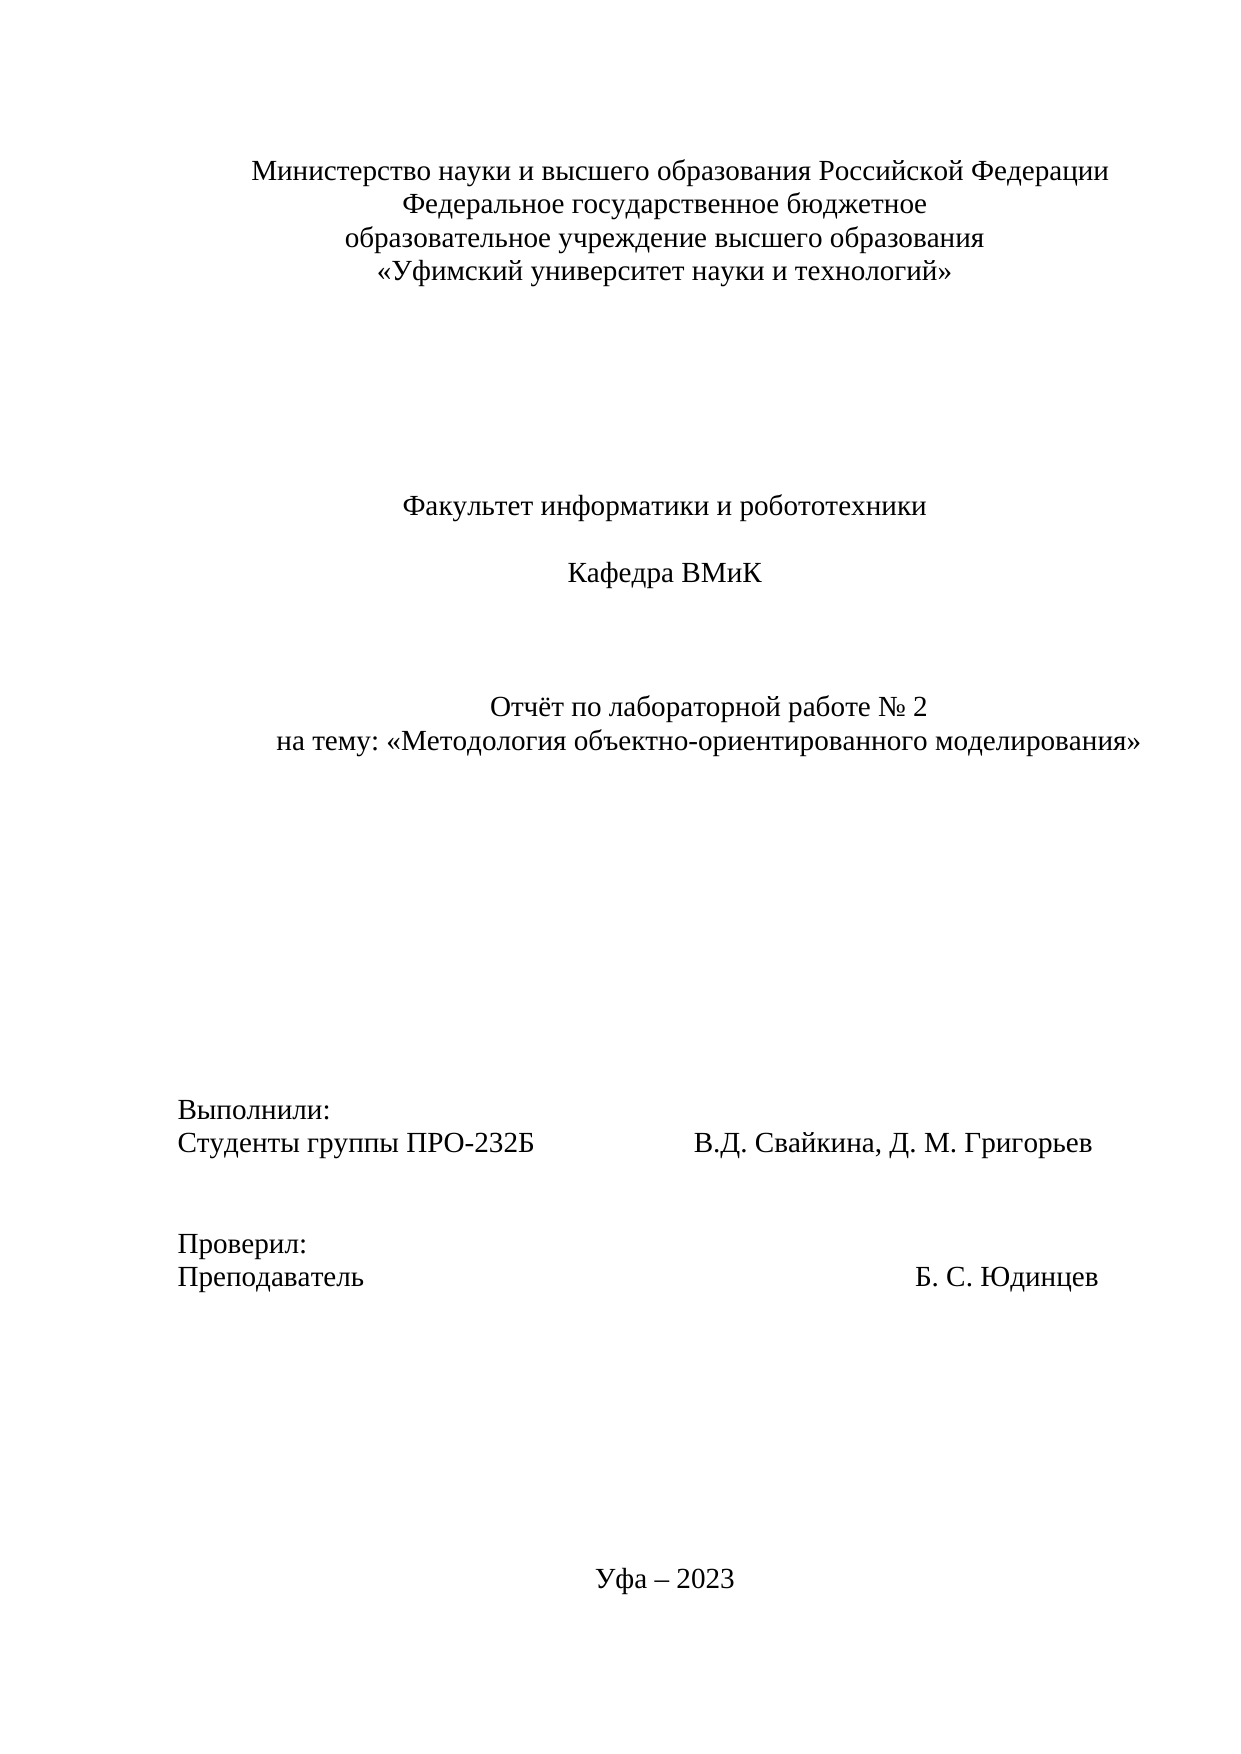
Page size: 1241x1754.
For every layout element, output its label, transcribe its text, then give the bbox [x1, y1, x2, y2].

text Федеральное государственное бюджетное [177, 186, 1152, 220]
text Уфа – 2023 [177, 1561, 1152, 1595]
text Кафедра ВМиК [177, 555, 1152, 589]
text образовательное учреждение высшего образования [177, 220, 1152, 253]
text Министерство науки и высшего образования Российской Федерации [177, 153, 1152, 186]
text на тему: «Методология объектно-ориентированного моделирования» [177, 723, 1152, 756]
text Факультет информатики и робототехники [177, 488, 1152, 522]
text Отчёт по лабораторной работе № 2 [177, 689, 1152, 723]
text «Уфимский университет науки и технологий» [177, 253, 1152, 287]
text Выполнили: [177, 1092, 1152, 1125]
text Проверил: [177, 1226, 1152, 1259]
text Преподаватель Б. С. Юдинцев [177, 1259, 1152, 1293]
text Студенты группы ПРО-232Б В.Д. Свайкина, Д. М. Григорьев [177, 1125, 1152, 1159]
